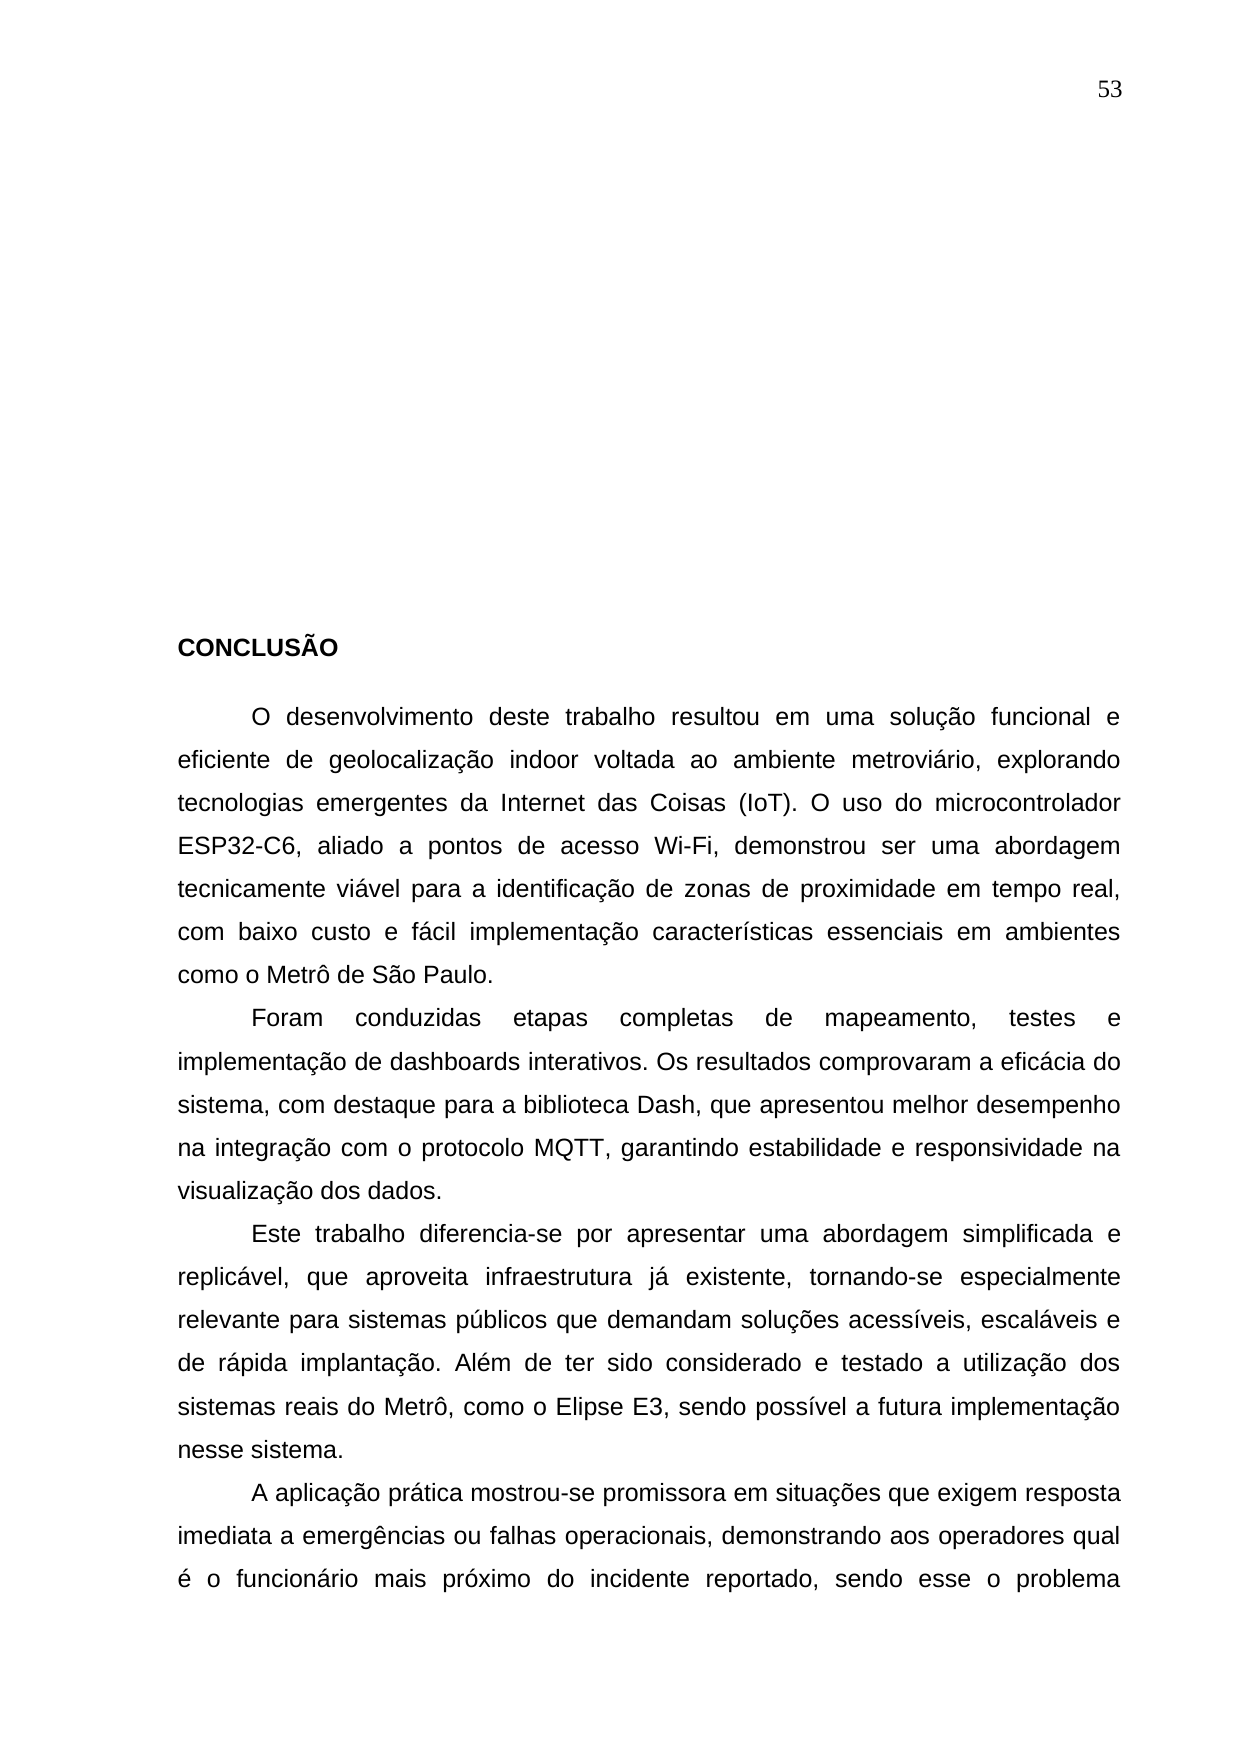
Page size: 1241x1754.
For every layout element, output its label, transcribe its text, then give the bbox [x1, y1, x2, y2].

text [177, 1478, 1122, 1593]
text Este trabalho diferencia-se por apresentar uma abordagem simplificada e replicável, que aproveita infraestrutura já existente, tornando-se especialmente relevante para sistemas públicos que demandam soluções acessíveis, escaláveis e de rápida implantação. Além de ter sido considerado e testado a utilização dos sistemas reais do Metrô, como o Elipse E3, sendo possível a futura implementação nesse sistema. [177, 1219, 1122, 1463]
text O desenvolvimento deste trabalho resultou em uma solução funcional e eficiente de geolocalização indoor voltada ao ambiente metroviário, explorando tecnologias emergentes da Internet das Coisas (IoT). O uso do microcontrolador ESP32-C6, aliado a pontos de acesso Wi-Fi, demonstrou ser uma abordagem tecnicamente viável para a identificação de zonas de proximidade em tempo real, com baixo custo e fácil implementação características essenciais em ambientes como o Metrô de São Paulo. [177, 702, 1122, 989]
text Foram conduzidas etapas completas de mapeamento, testes e implementação de dashboards interativos. Os resultados comprovaram a eficácia do sistema, com destaque para a biblioteca Dash, que apresentou melhor desempenho na integração com o protocolo MQTT, garantindo estabilidade e responsividade na visualização dos dados. [177, 1003, 1122, 1205]
subtitle CONCLUSÃO [177, 633, 1122, 662]
